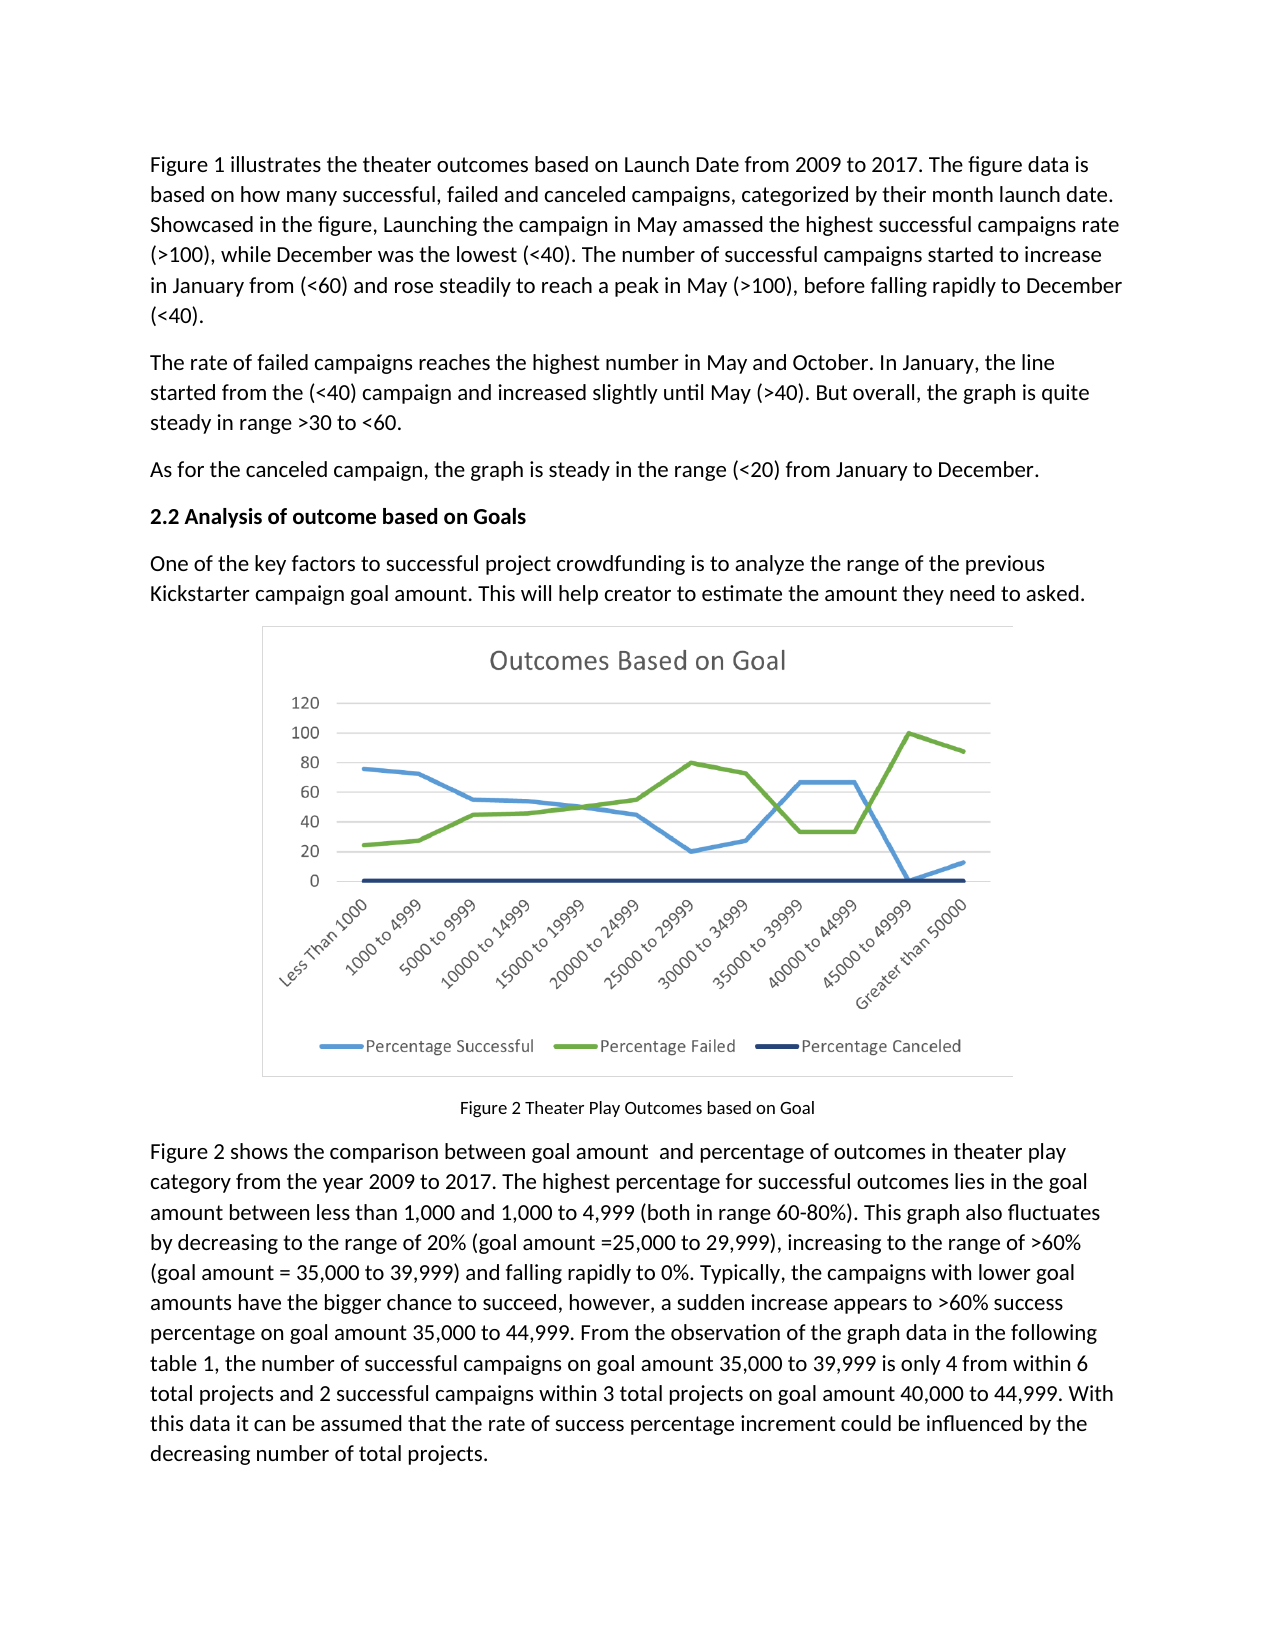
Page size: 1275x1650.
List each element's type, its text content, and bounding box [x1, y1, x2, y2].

text Figure 2 Theater Play Outcomes based on Goal [150, 1096, 1125, 1119]
text Figure 2 shows the comparison between goal amount and percentage of outcomes in theater play category from the year 2009 to 2017. The highest percentage for successful outcomes lies in the goal amount between less than 1,000 and 1,000 to 4,999 (both in range 60-80%). This graph also fluctuates by decreasing to the range of 20% (goal amount =25,000 to 29,999), increasing to the range of >60% (goal amount = 35,000 to 39,999) and falling rapidly to 0%. Typically, the campaigns with lower goal amounts have the bigger chance to succeed, however, a sudden increase appears to >60% success percentage on goal amount 35,000 to 44,999. From the observation of the graph data in the following table 1, the number of successful campaigns on goal amount 35,000 to 39,999 is only 4 from within 6 total projects and 2 successful campaigns within 3 total projects on goal amount 40,000 to 44,999. With this data it can be assumed that the rate of success percentage increment could be influenced by the decreasing number of total projects. [150, 1137, 1125, 1467]
text As for the canceled campaign, the graph is steady in the range (<20) from January to December. [150, 455, 1125, 483]
text One of the key factors to successful project crowdfunding is to analyze the range of the previous Kickstarter campaign goal amount. This will help creator to estimate the amount they need to asked. [150, 549, 1125, 607]
text Figure 1 illustrates the theater outcomes based on Launch Date from 2009 to 2017. The figure data is based on how many successful, failed and canceled campaigns, categorized by their month launch date. Showcased in the figure, Launching the campaign in May amassed the highest successful campaigns rate (>100), while December was the lowest (<40). The number of successful campaigns started to increase in January from (<60) and rose steadily to reach a peak in May (>100), before falling rapidly to December (<40). [150, 150, 1125, 329]
text The rate of failed campaigns reaches the highest number in May and October. In January, the line started from the (<40) campaign and increased slightly until May (>40). But overall, the graph is quite steady in range >30 to <60. [150, 348, 1125, 436]
text 2.2 Analysis of outcome based on Goals [150, 502, 1125, 530]
picture [262, 626, 1013, 1077]
